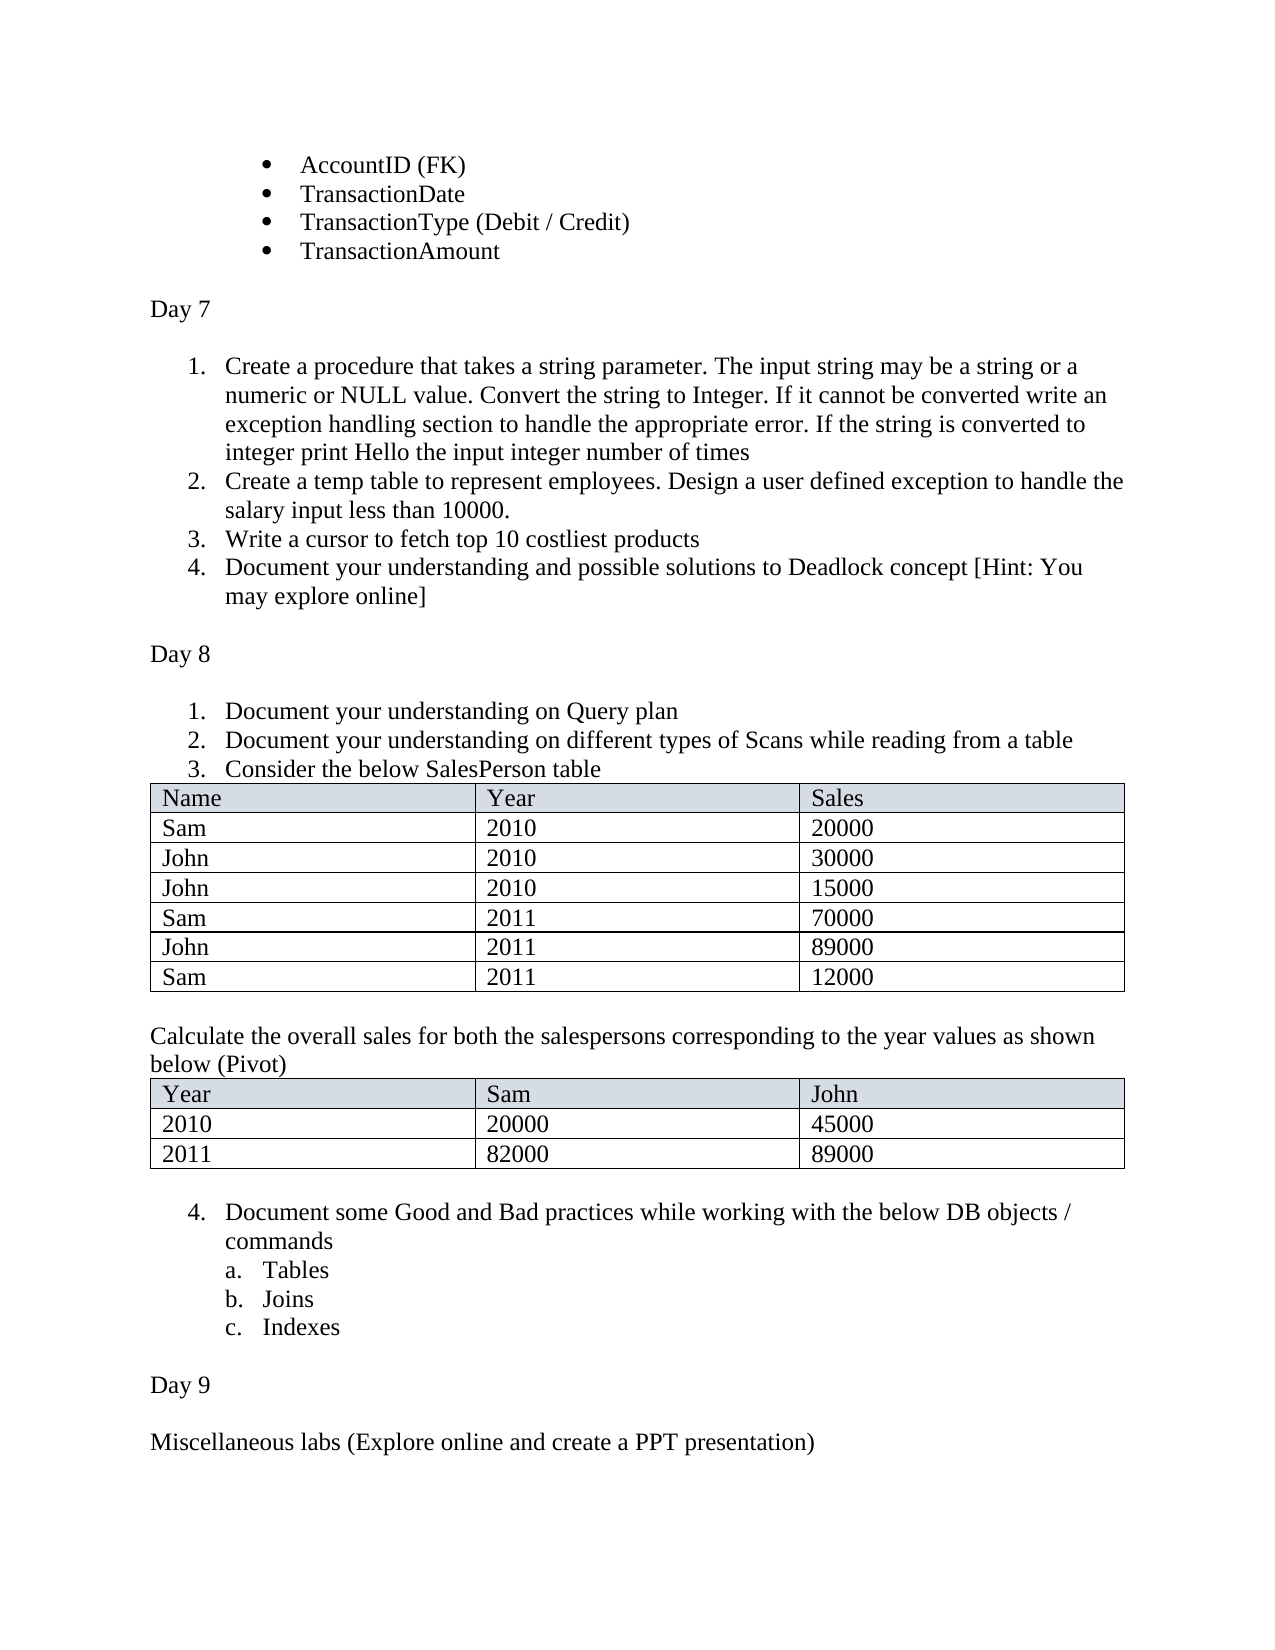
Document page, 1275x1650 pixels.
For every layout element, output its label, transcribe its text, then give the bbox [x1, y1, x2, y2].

list The Age of the passenger must be between 6 to 90 [262, 437, 1125, 466]
text Columns [225, 1041, 1125, 1070]
list AccountID (FK) [262, 1099, 1125, 1127]
list AccountID (Numeric- Autogenerated) [262, 869, 1125, 897]
list AccountType (Current / Saving) [262, 926, 1125, 955]
list CustomerName [262, 897, 1125, 926]
list Modify the Day 5 - Lab 2 to validate the below [187, 380, 1125, 409]
text Day 7 [150, 1242, 1125, 1271]
list Write a procedure to insert data in Patient and PatientAddress tables using input parameters [PatientID is an Identity column in Patient table and PatientAddress table is related to Patient table] [187, 207, 1125, 294]
list TransactionID (Numeric- Autogenerated) [262, 1070, 1125, 1099]
list Create a Function to check and print all the prime numbers between a range defined by user. [187, 552, 1125, 610]
list Create a Function that takes CategoryName as a parameter and gets the products associated with that category. [187, 610, 1125, 667]
list TransactionType (Debit / Credit) [262, 1156, 1125, 1185]
text Table: BankTransactions [225, 1012, 1125, 1041]
list An input string representing passenger data comes in a below format to a procedure. Extract the data from the string and store in a temporary table. String format: “[P9001,John Roy,Male,12-Jan-2009]” [187, 294, 1125, 380]
text Table: BankAccounts [225, 811, 1125, 840]
list TransactionDate [262, 1127, 1125, 1156]
list Balance (>0) [262, 955, 1125, 984]
list Create a temp table to represent employees. Design a user defined exception to handle the salary input less than 10000. [187, 1415, 1125, 1472]
list No duplicate entry for a passenger must be attempted to insert in table [262, 409, 1125, 437]
text Columns: [225, 840, 1125, 869]
list TransactionAmount [262, 1185, 1125, 1214]
list Create a trigger to implement banking scenario. Whenever the bank balance is updated for any bank account a transaction is captured in a Bank Transaction table. The Bank Transaction table acts as a source to generate bank statements. Hint: Need to create two tables (BankAccounts with some rows and BankTransactions with no records) and a trigger for Update on Balance column of BankAccounts table. [187, 667, 1125, 811]
text Day 5 [150, 150, 1125, 179]
text Day 6 [150, 495, 1125, 524]
list Modified Date [262, 984, 1125, 1012]
list Create a procedure that takes a string parameter. The input string may be a string or a numeric or NULL value. Convert the string to Integer. If it cannot be converted write an exception handling section to handle the appropriate error. If the string is converted to integer print Hello the input integer number of times [187, 1300, 1125, 1415]
